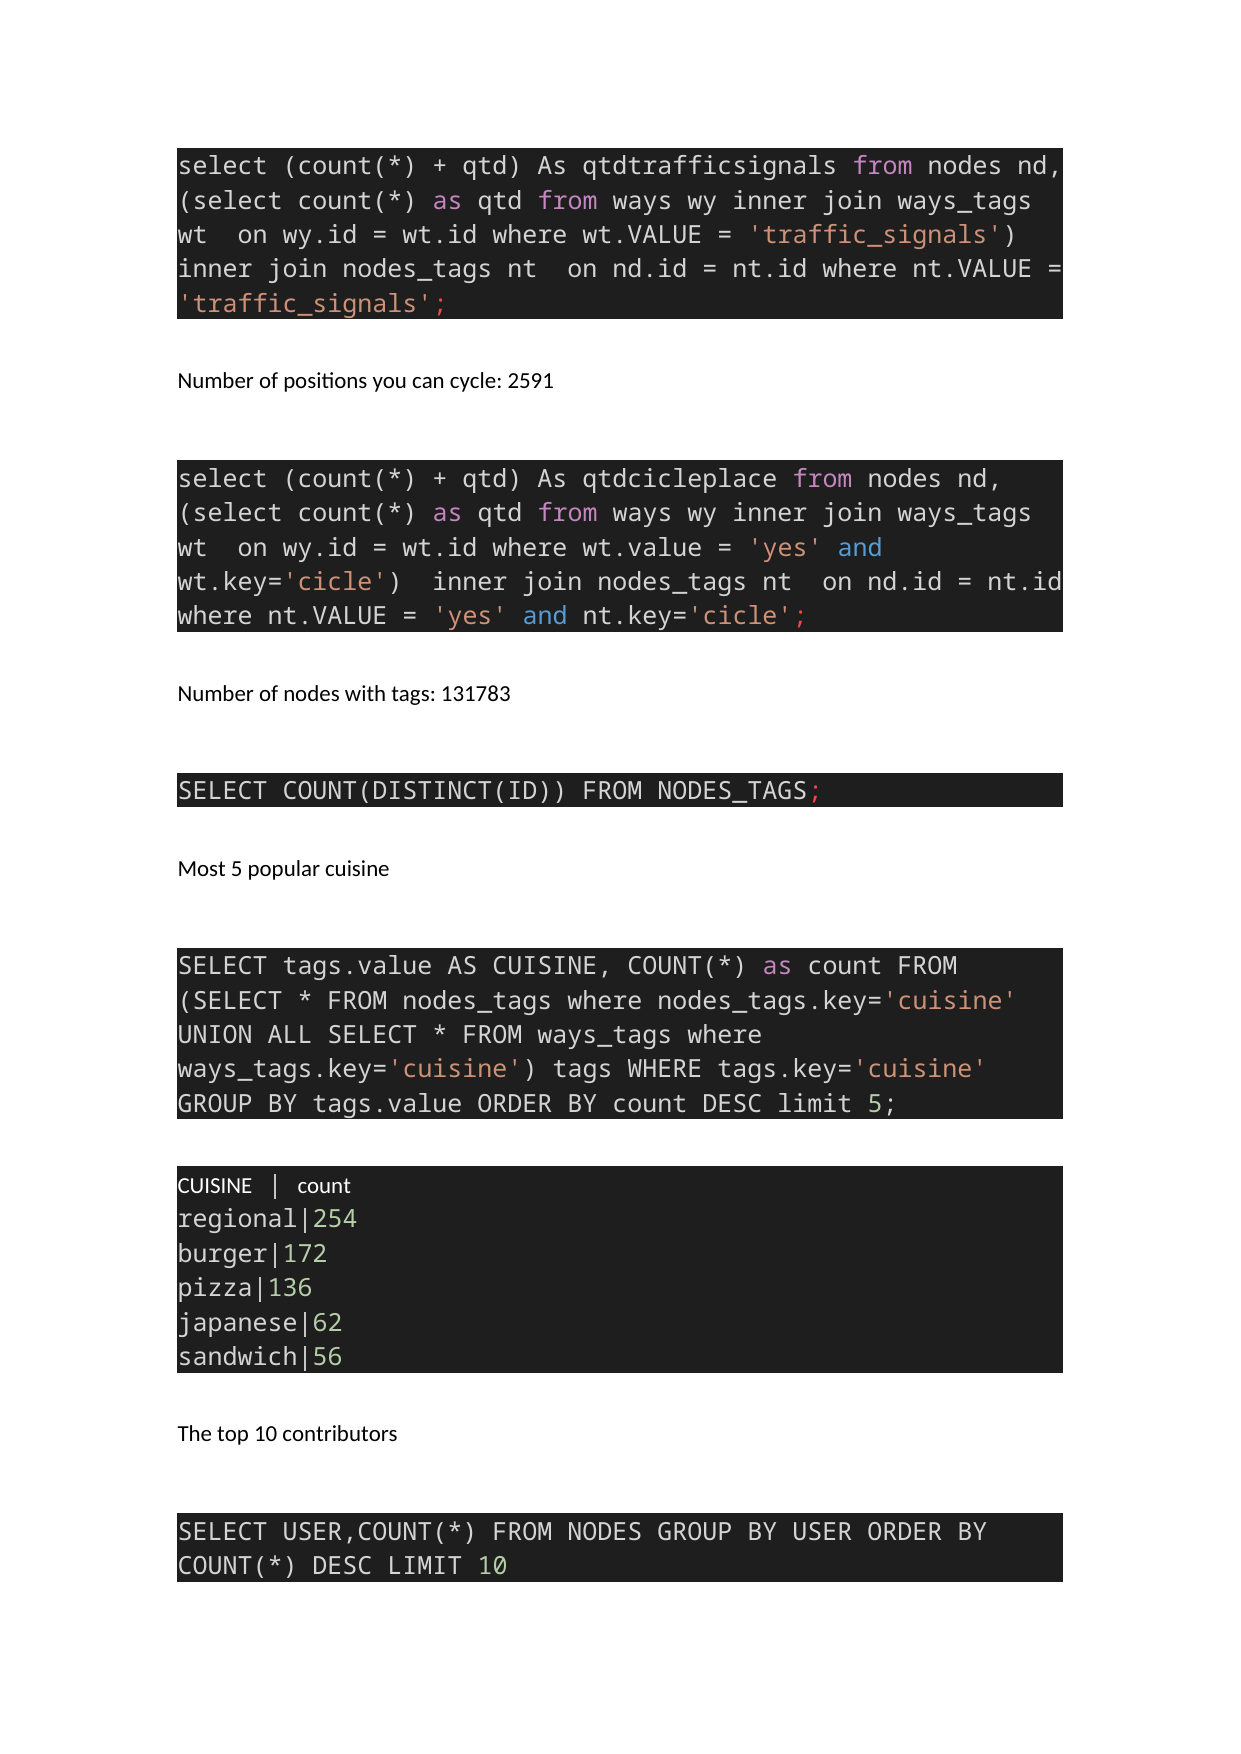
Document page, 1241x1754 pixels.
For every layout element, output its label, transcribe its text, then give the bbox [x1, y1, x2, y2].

text Number of positions you can cycle: 2591 [177, 366, 1063, 394]
text Most 5 popular cuisine [177, 854, 1063, 882]
text The top 10 contributors [177, 1419, 1063, 1447]
text CUISINE | count [177, 1166, 1063, 1201]
text SELECT tags.value AS CUISINE, COUNT(*) as count FROM (SELECT * FROM nodes_tags where nodes_tags.key='cuisine' UNION ALL SELECT * FROM ways_tags where ways_tags.key='cuisine') tags WHERE tags.key='cuisine' GROUP BY tags.value ORDER BY count DESC limit 5; [177, 948, 1063, 1119]
text pizza|136 [177, 1269, 1063, 1304]
text burger|172 [177, 1235, 1063, 1269]
text select (count(*) + qtd) As qtdcicleplace from nodes nd, (select count(*) as qtd from ways wy inner join ways_tags wt on wy.id = wt.id where wt.value = 'yes' and wt.key='cicle') inner join nodes_tags nt on nd.id = nt.id where nt.VALUE = 'yes' and nt.key='cicle'; [177, 460, 1063, 632]
text select (count(*) + qtd) As qtdtrafficsignals from nodes nd, (select count(*) as qtd from ways wy inner join ways_tags wt on wy.id = wt.id where wt.VALUE = 'traffic_signals') inner join nodes_tags nt on nd.id = nt.id where nt.VALUE = 'traffic_signals'; [177, 148, 1063, 319]
text SELECT USER,COUNT(*) FROM NODES GROUP BY USER ORDER BY COUNT(*) DESC LIMIT 10 [177, 1513, 1063, 1582]
text SELECT COUNT(DISTINCT(ID)) FROM NODES_TAGS; [177, 773, 1063, 807]
text Number of nodes with tags: 131783 [177, 679, 1063, 707]
text regional|254 [177, 1201, 1063, 1235]
text sandwich|56 [177, 1338, 1063, 1373]
text japanese|62 [177, 1304, 1063, 1338]
